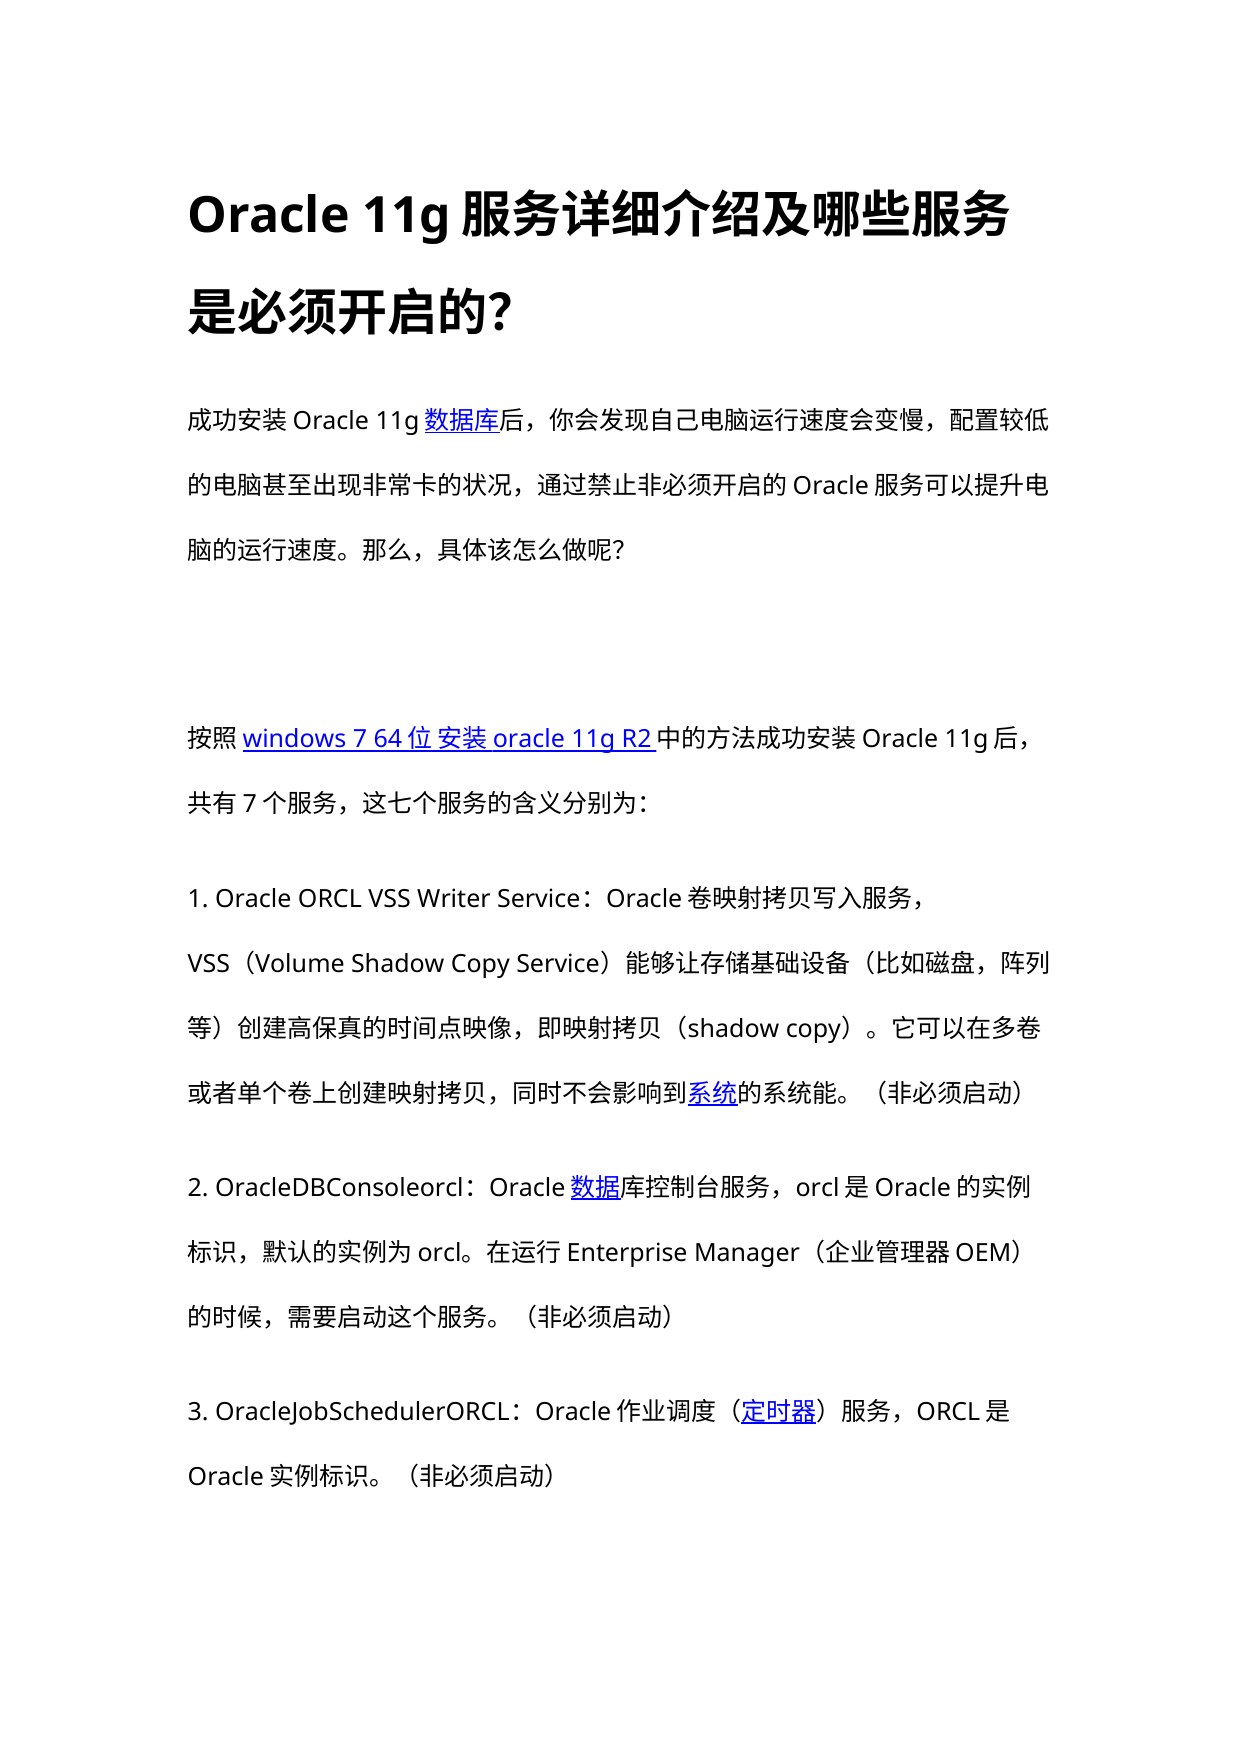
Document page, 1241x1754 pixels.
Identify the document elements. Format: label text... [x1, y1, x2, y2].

text 成功安装Oracle 11g数据库后，你会发现自己电脑运行速度会变慢，配置较低的电脑甚至出现非常卡的状况，通过禁止非必须开启的Oracle服务可以提升电脑的运行速度。那么，具体该怎么做呢？ [187, 386, 1053, 581]
text 按照windows 7 64位 安装oracle 11g R2中的方法成功安装Oracle 11g后，共有7个服务，这七个服务的含义分别为： [187, 704, 1053, 834]
text 3. OracleJobSchedulerORCL：Oracle作业调度（定时器）服务，ORCL是Oracle实例标识。（非必须启动） [187, 1377, 1053, 1507]
text 1. Oracle ORCL VSS Writer Service：Oracle卷映射拷贝写入服务，VSS（Volume Shadow Copy Service）能够让存储基础设备（比如磁盘，阵列等）创建高保真的时间点映像，即映射拷贝（shadow copy）。它可以在多卷或者单个卷上创建映射拷贝，同时不会影响到系统的系统能。（非必须启动） [187, 864, 1053, 1124]
text 2. OracleDBConsoleorcl：Oracle数据库控制台服务，orcl是Oracle的实例标识，默认的实例为orcl。在运行Enterprise Manager（企业管理器OEM）的时候，需要启动这个服务。（非必须启动） [187, 1153, 1053, 1348]
text Oracle 11g服务详细介绍及哪些服务是必须开启的？ [187, 162, 1053, 357]
